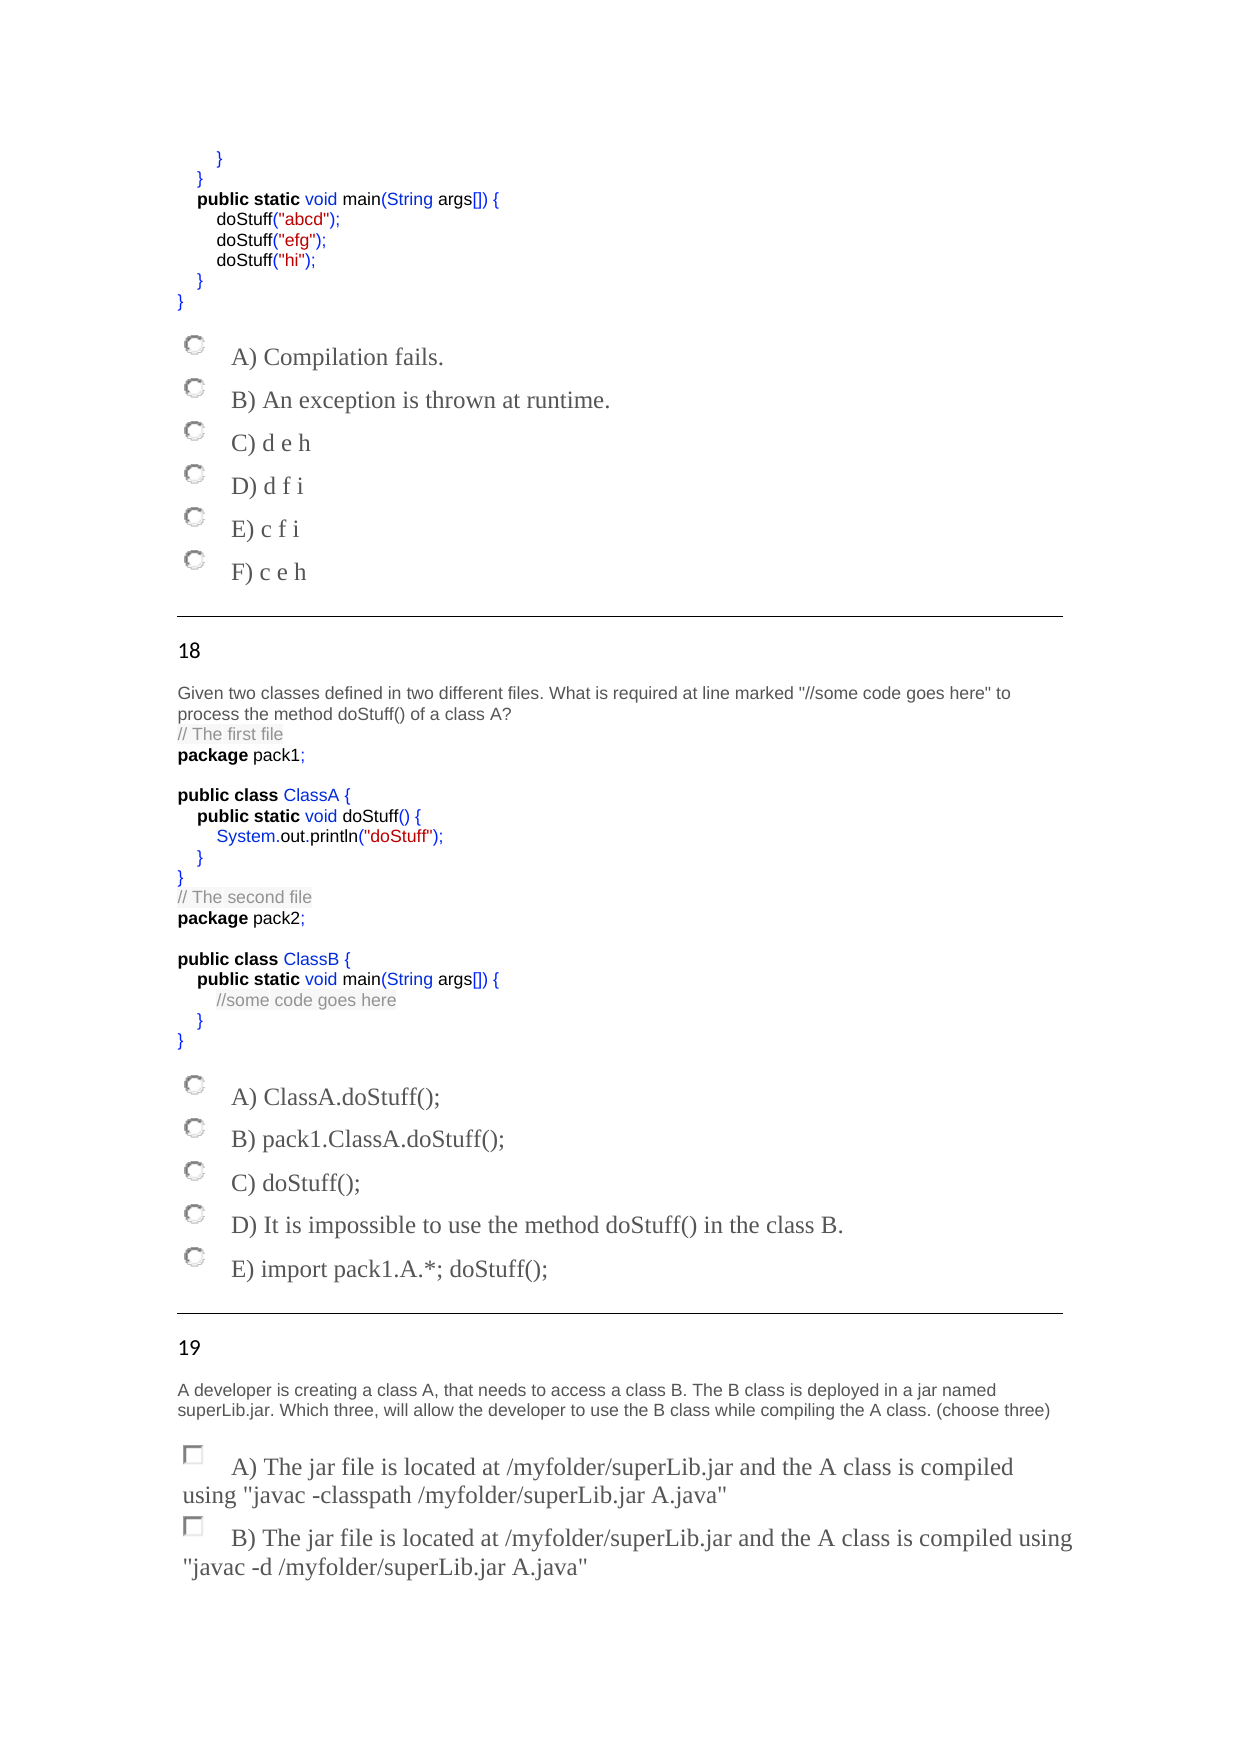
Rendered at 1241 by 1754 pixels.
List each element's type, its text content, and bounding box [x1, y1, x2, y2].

text // The first file package pack1; public class ClassA { public static void doStuff() { System.out.println("doStuff"); } } // The second file package pack2; public class ClassB { public static void main(String args[]) { //some code goes here } } [177, 724, 1063, 1051]
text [177, 148, 1063, 311]
table_cell F) c e h [177, 543, 642, 586]
table_cell B) An exception is thrown at runtime. [177, 371, 642, 414]
text Given two classes defined in two different files. What is required at line marked "//some code goes here" to process the method doStuff() of a class A? [177, 683, 1063, 724]
table_cell C) d e h [177, 414, 642, 457]
table_cell B) pack1.ClassA.doStuff(); [177, 1110, 875, 1153]
table_cell C) doStuff(); [177, 1153, 875, 1196]
table_cell D) d f i [177, 457, 642, 500]
text 18 [177, 636, 1063, 664]
table_header A) ClassA.doStuff(); [177, 1067, 875, 1110]
table_cell D) It is impossible to use the method doStuff() in the class B. [177, 1196, 875, 1239]
table_header A) Compilation fails. [177, 328, 642, 371]
table_cell E) c f i [177, 500, 642, 543]
text 19 [177, 1333, 1063, 1361]
text A developer is creating a class A, that needs to access a class B. The B class is deployed in a jar named superLib.jar. Which three, will allow the developer to use the B class while compiling the A class. (choose three) [177, 1380, 1063, 1421]
table_header A) The jar file is located at /myfolder/superLib.jar and the A class is compiled using "javac -classpath /myfolder/superLib.jar A.java" [177, 1437, 1098, 1509]
table_cell E) import pack1.A.*; doStuff(); [177, 1239, 875, 1282]
table_cell B) The jar file is located at /myfolder/superLib.jar and the A class is compiled using "javac -d /myfolder/superLib.jar A.java" [177, 1509, 1098, 1581]
